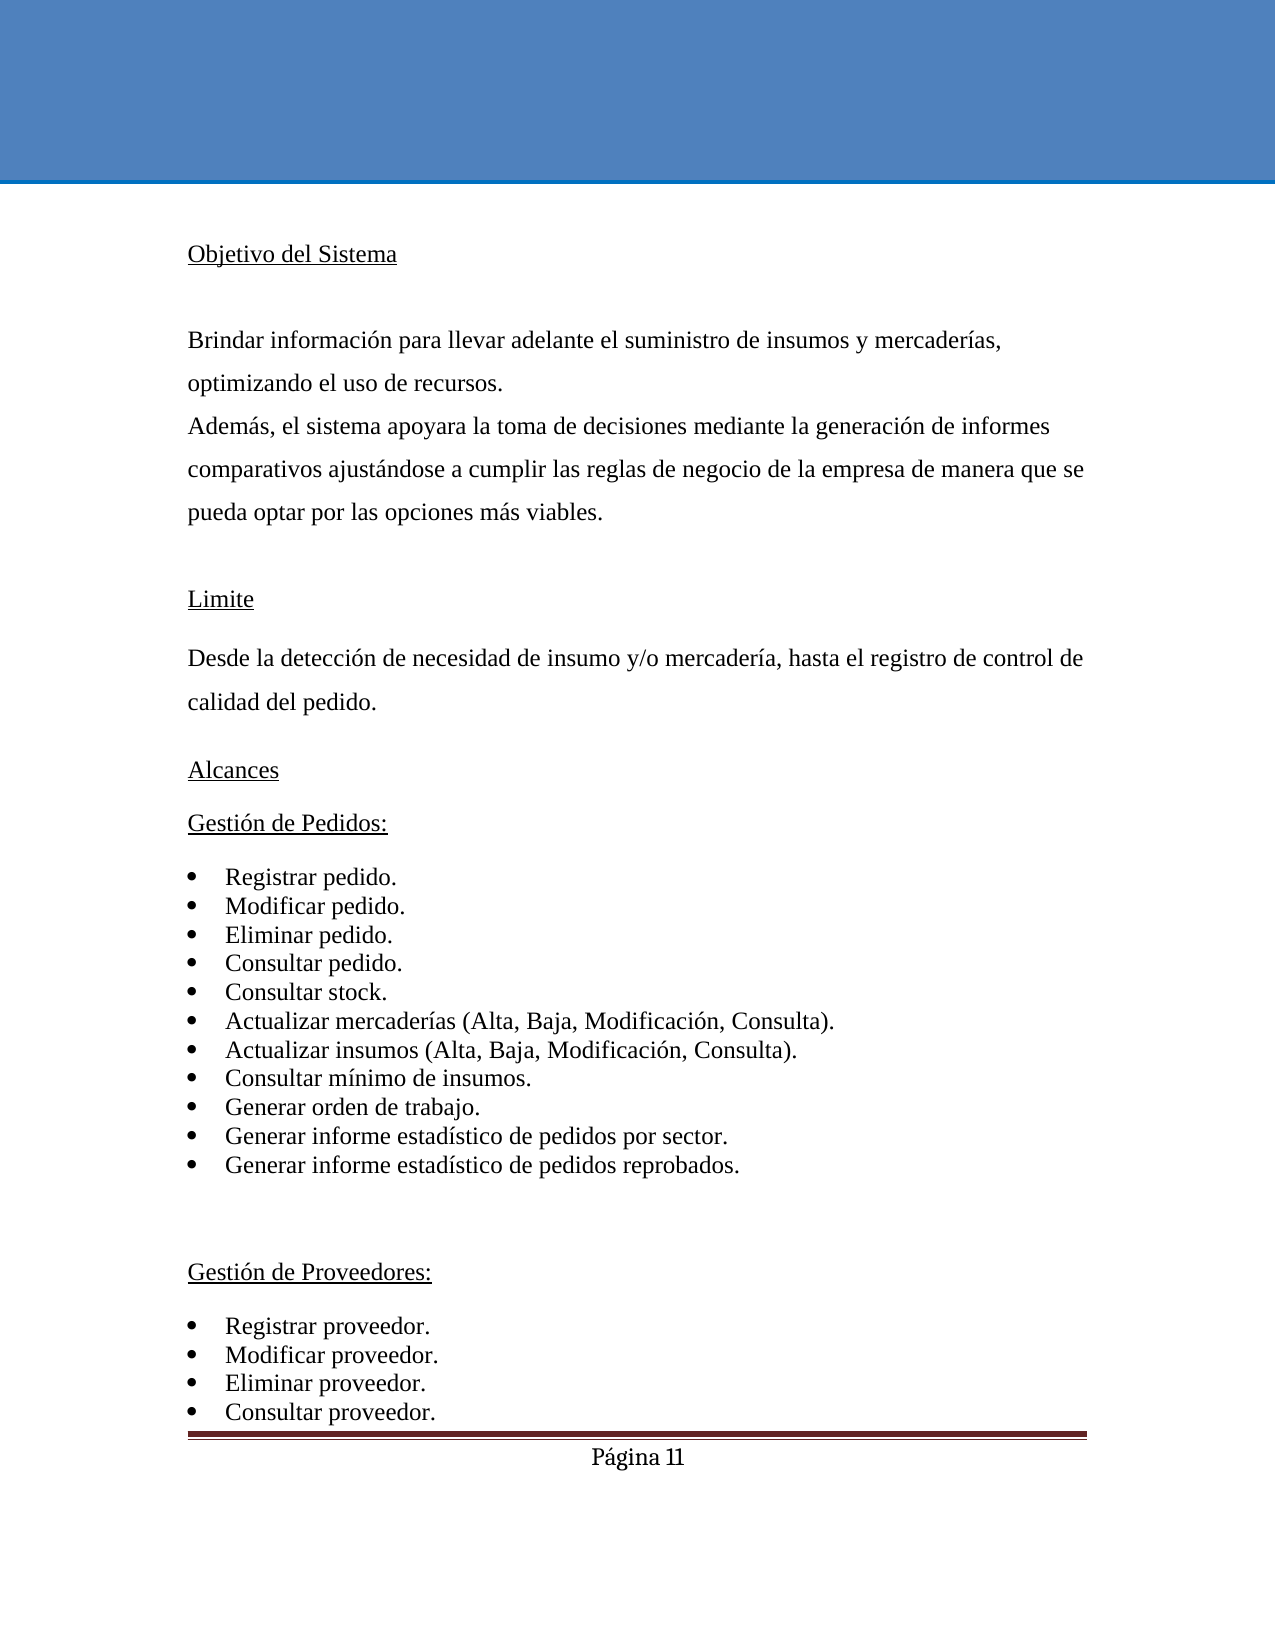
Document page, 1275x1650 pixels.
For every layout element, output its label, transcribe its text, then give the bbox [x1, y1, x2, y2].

text Brindar información para llevar adelante el suministro de insumos y mercaderías, optimizando el uso de recursos. [187, 325, 1087, 397]
list Eliminar pedido. [187, 920, 1087, 948]
list Eliminar proveedor. [187, 1368, 1087, 1397]
text Desde la detección de necesidad de insumo y/o mercadería, hasta el registro de control de calidad del pedido. [187, 643, 1087, 715]
list Registrar pedido. [187, 862, 1087, 891]
list Modificar pedido. [187, 891, 1087, 920]
list Modificar proveedor. [187, 1340, 1087, 1368]
text Gestión de Proveedores: [187, 1257, 1087, 1286]
list Consultar stock. [187, 977, 1087, 1006]
list Generar orden de trabajo. [187, 1092, 1087, 1121]
text Gestión de Pedidos: [187, 808, 1087, 837]
list Consultar pedido. [187, 948, 1087, 977]
list Actualizar insumos (Alta, Baja, Modificación, Consulta). [187, 1035, 1087, 1063]
list Consultar proveedor. [187, 1397, 1087, 1426]
text Objetivo del Sistema [187, 239, 1087, 267]
list Consultar mínimo de insumos. [187, 1063, 1087, 1092]
list Generar informe estadístico de pedidos por sector. [187, 1121, 1087, 1150]
list Generar informe estadístico de pedidos reprobados. [187, 1150, 1087, 1178]
list Registrar proveedor. [187, 1311, 1087, 1340]
text Además, el sistema apoyara la toma de decisiones mediante la generación de informes comparativos ajustándose a cumplir las reglas de negocio de la empresa de manera que se pueda optar por las opciones más viables. [187, 411, 1087, 526]
list Actualizar mercaderías (Alta, Baja, Modificación, Consulta). [187, 1006, 1087, 1035]
text Alcances [187, 755, 1087, 783]
text Limite [187, 584, 1087, 612]
